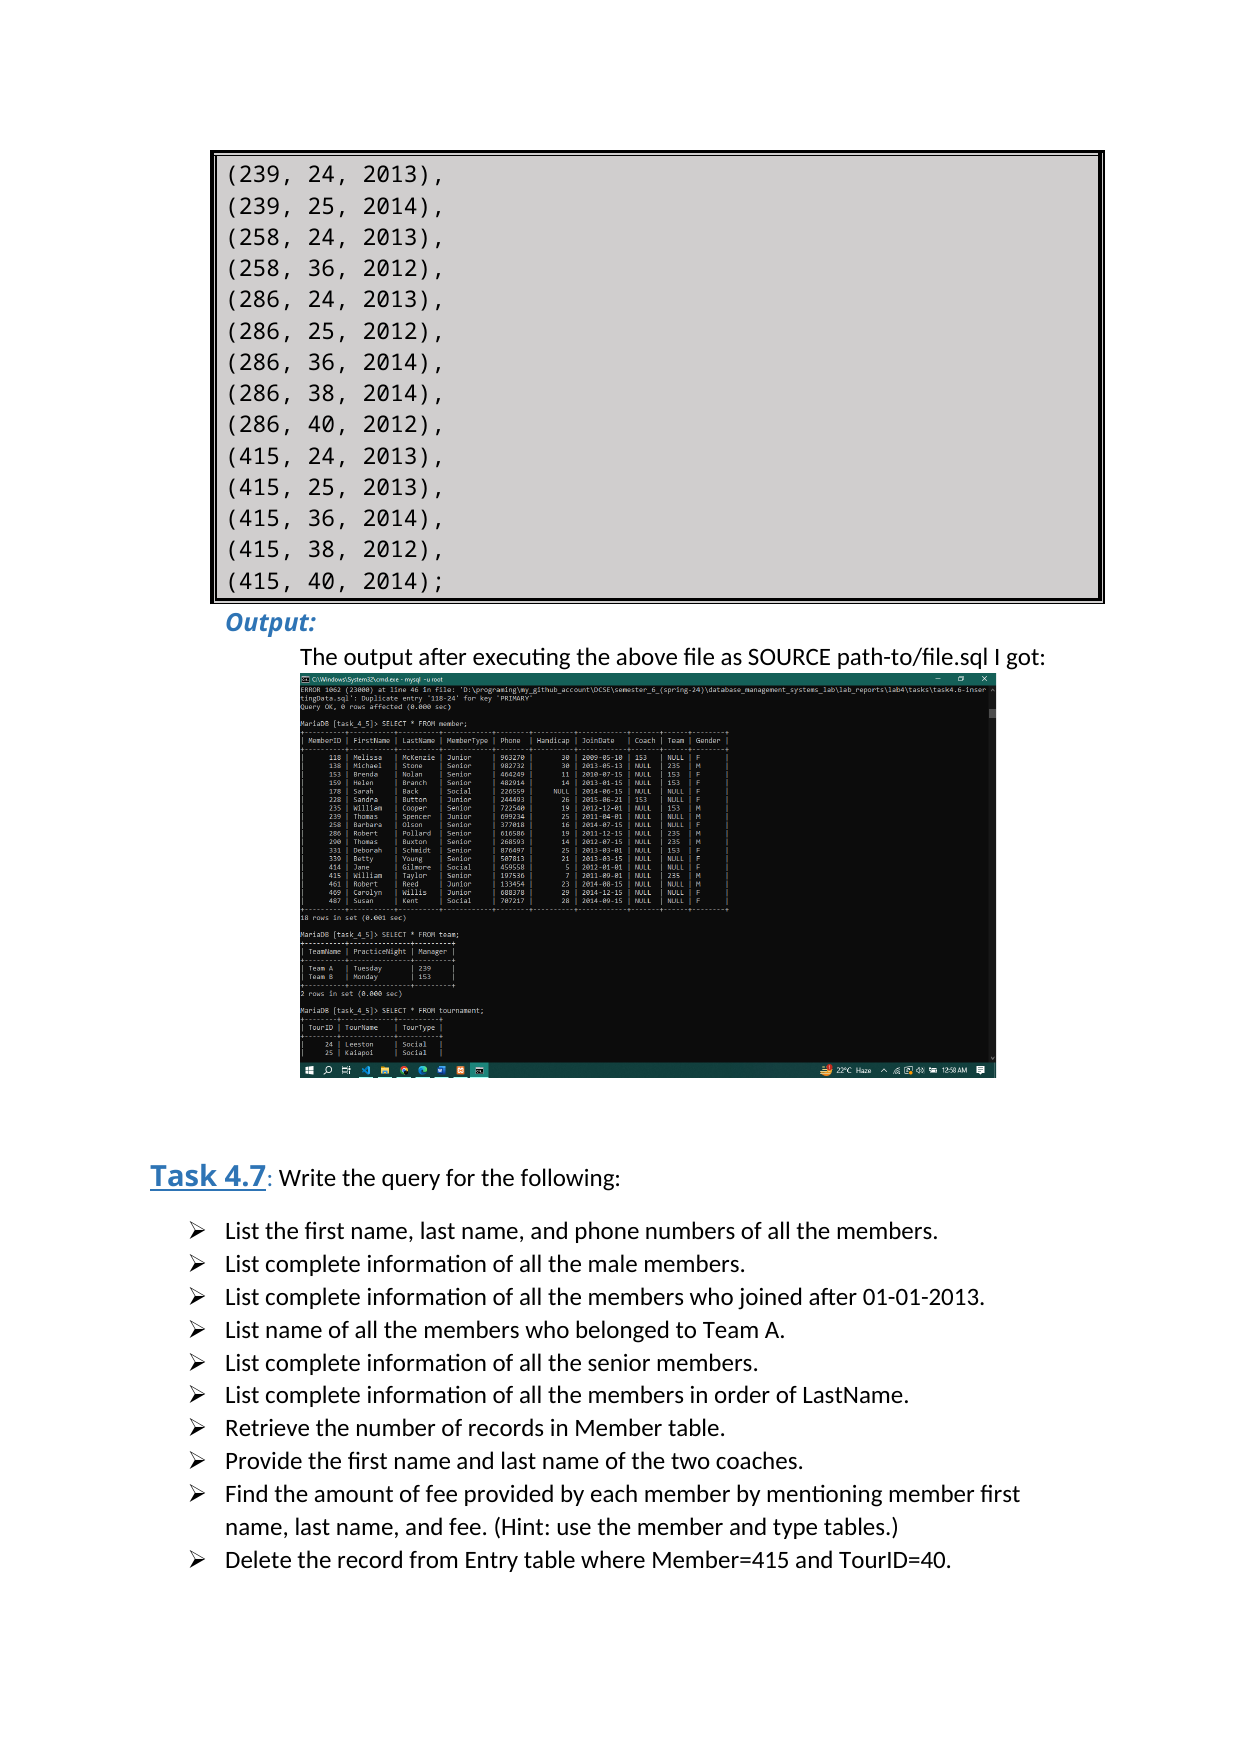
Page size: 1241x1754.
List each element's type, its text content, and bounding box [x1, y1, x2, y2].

list (415, 36, 2014), [217, 494, 1098, 525]
list List complete information of all the senior members. [187, 1347, 1090, 1377]
text Task 4.7: Write the query for the following: [150, 1156, 1090, 1195]
list (286, 38, 2014), [217, 369, 1098, 400]
list (415, 25, 2013), [217, 462, 1098, 494]
list List complete information of all the male members. [187, 1248, 1090, 1278]
list (258, 24, 2013), [217, 212, 1098, 244]
list (239, 25, 2014), [217, 181, 1098, 212]
list (415, 38, 2012), [217, 525, 1098, 556]
list Output: [225, 604, 1090, 638]
list Delete the record from Entry table where Member=415 and TourID=40. [187, 1544, 1090, 1575]
list (286, 40, 2012), [217, 400, 1098, 431]
list List complete information of all the members in order of LastName. [187, 1379, 1090, 1410]
list Find the amount of fee provided by each member by mentioning member first name, last name, and fee. (Hint: use the member and type tables.) [187, 1478, 1090, 1542]
list List name of all the members who belonged to Team A. [187, 1314, 1090, 1344]
list (286, 24, 2013), [217, 275, 1098, 306]
list Retrieve the number of records in Member table. [187, 1412, 1090, 1443]
list (415, 24, 2013), [217, 431, 1098, 462]
list List the first name, last name, and phone numbers of all the members. [187, 1215, 1090, 1246]
list (286, 25, 2012), [217, 306, 1098, 337]
picture [300, 673, 997, 1078]
list The output after executing the above file as SOURCE path-to/file.sql I got: [225, 641, 1090, 671]
list Provide the first name and last name of the two coaches. [187, 1445, 1090, 1476]
list (286, 36, 2014), [217, 337, 1098, 369]
list (258, 36, 2012), [217, 244, 1098, 275]
list (239, 24, 2013), [217, 156, 1098, 181]
list (415, 40, 2014); [217, 556, 1098, 598]
list List complete information of all the members who joined after 01-01-2013. [187, 1281, 1090, 1311]
